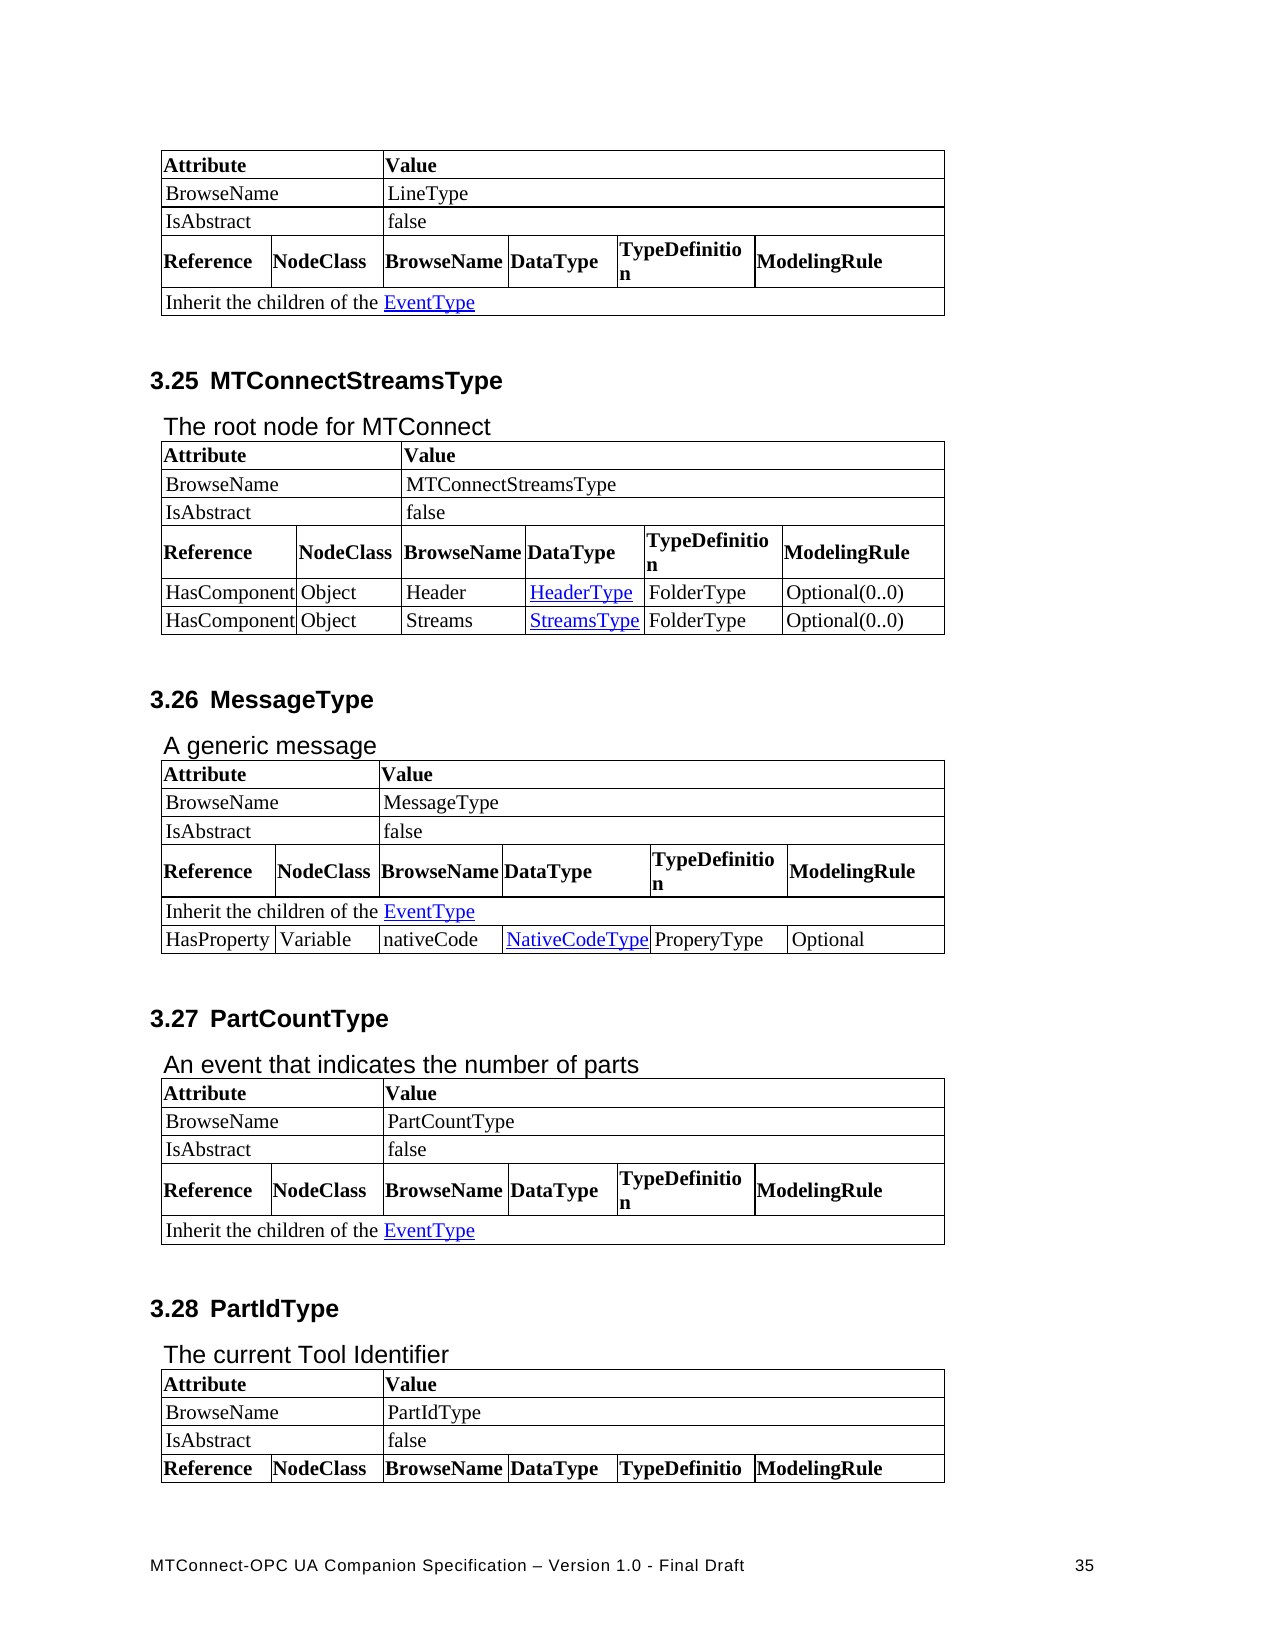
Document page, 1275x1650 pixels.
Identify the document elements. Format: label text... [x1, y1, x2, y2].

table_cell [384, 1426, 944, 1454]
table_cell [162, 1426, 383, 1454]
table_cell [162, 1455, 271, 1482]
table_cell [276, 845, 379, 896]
table_cell DataType [526, 526, 644, 578]
table_cell LineType [384, 179, 944, 206]
table_cell HasComponent [162, 607, 296, 634]
table_header Value [402, 442, 944, 469]
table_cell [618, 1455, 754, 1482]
table_cell DataType [509, 236, 617, 287]
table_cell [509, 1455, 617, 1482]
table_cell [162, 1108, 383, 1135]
subtitle MTConnectStreamsType [150, 366, 1125, 394]
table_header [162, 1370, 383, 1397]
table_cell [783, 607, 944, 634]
table_header Value [384, 151, 944, 178]
table_cell Reference [162, 526, 296, 578]
table_cell false [402, 498, 944, 525]
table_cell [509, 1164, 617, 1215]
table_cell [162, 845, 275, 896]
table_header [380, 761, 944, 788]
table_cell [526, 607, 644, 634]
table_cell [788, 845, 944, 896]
table_cell Streams [402, 607, 525, 634]
table_cell FolderType [645, 579, 782, 606]
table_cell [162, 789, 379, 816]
table_cell BrowseName [384, 236, 508, 287]
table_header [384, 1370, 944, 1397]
table_cell ModelingRule [783, 526, 944, 578]
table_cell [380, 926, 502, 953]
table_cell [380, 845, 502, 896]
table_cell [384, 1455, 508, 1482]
table_cell BrowseName [402, 526, 525, 578]
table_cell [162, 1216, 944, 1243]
text A generic message [163, 731, 1125, 759]
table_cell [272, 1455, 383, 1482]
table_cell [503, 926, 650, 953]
table_cell TypeDefinition [645, 526, 782, 578]
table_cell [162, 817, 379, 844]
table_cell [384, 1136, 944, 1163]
table_cell Header [402, 579, 525, 606]
table_cell Optional(0..0) [783, 579, 944, 606]
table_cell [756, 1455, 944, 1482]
table_cell IsAbstract [162, 208, 383, 235]
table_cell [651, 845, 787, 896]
table_cell BrowseName [162, 470, 401, 497]
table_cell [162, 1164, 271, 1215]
table_cell BrowseName [162, 179, 383, 206]
table_cell HeaderType [526, 579, 644, 606]
table_cell HasComponent [162, 579, 296, 606]
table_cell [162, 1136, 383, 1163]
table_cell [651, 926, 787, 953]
subtitle PartCountType [150, 1003, 1125, 1032]
table_header Attribute [162, 442, 401, 469]
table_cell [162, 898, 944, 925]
table_cell Reference [162, 236, 271, 287]
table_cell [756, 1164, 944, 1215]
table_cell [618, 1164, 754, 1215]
table_cell Object [297, 607, 401, 634]
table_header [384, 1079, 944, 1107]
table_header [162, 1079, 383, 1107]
table_cell ModelingRule [756, 236, 944, 287]
table_cell Object [297, 579, 401, 606]
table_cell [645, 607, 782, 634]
table_cell TypeDefinition [618, 236, 754, 287]
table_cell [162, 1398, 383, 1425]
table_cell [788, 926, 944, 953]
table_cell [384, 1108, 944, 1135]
table_cell NodeClass [297, 526, 401, 578]
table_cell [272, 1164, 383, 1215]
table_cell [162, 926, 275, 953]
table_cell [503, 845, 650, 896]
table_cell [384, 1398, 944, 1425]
subtitle PartIdType [150, 1294, 1125, 1323]
table_header Attribute [162, 151, 383, 178]
text An event that indicates the number of parts [163, 1049, 1125, 1078]
text The root node for MTConnect [163, 412, 1125, 441]
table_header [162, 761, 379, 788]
table_cell NodeClass [272, 236, 383, 287]
table_cell IsAbstract [162, 498, 401, 525]
table_cell Inherit the children of the EventType [162, 288, 944, 315]
table_cell false [384, 208, 944, 235]
text The current Tool Identifier [163, 1340, 1125, 1369]
table_cell MTConnectStreamsType [402, 470, 944, 497]
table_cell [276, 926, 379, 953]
subtitle MessageType [150, 685, 1125, 713]
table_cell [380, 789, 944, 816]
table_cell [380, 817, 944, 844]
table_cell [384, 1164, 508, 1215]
